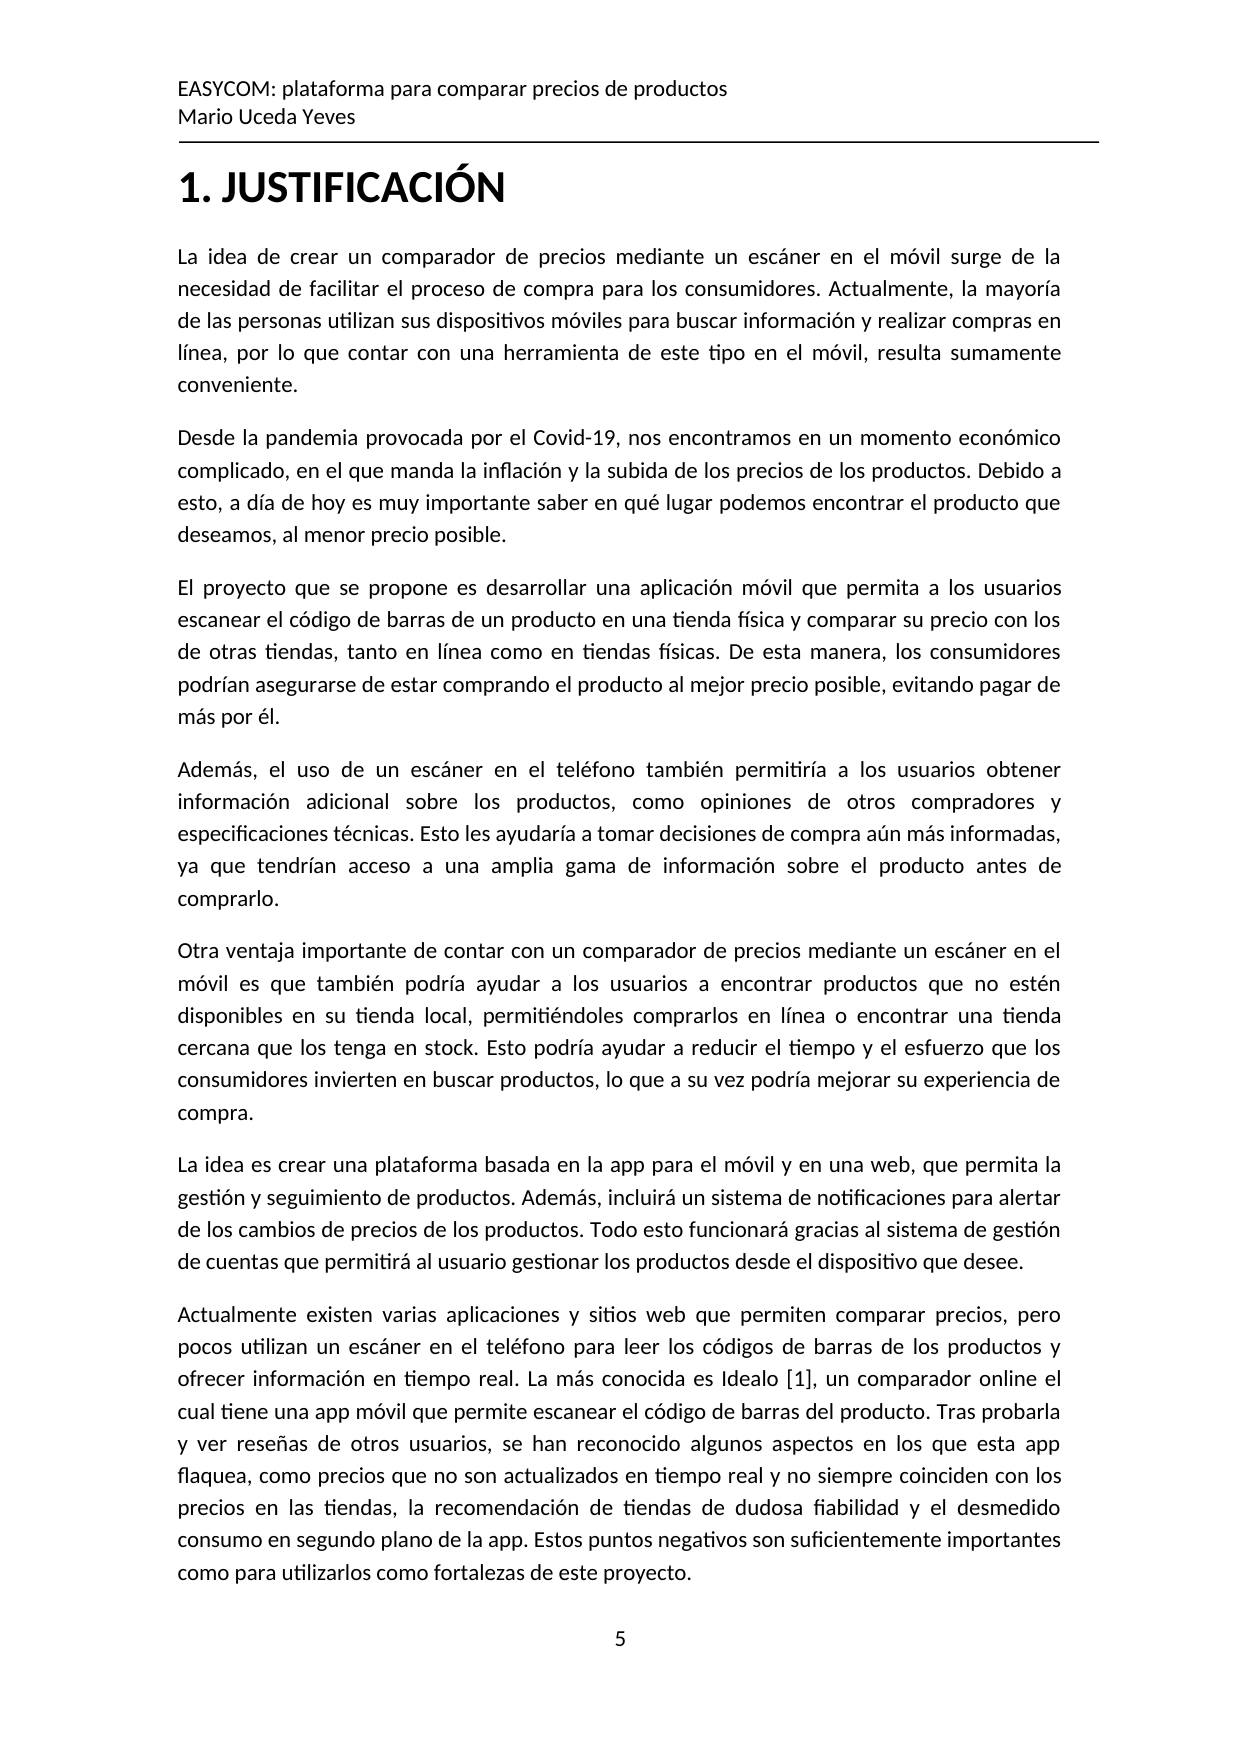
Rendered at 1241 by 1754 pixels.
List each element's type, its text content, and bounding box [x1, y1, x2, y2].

text El proyecto que se propone es desarrollar una aplicación móvil que permita a los usuarios escanear el código de barras de un producto en una tienda física y comparar su precio con los de otras tiendas, tanto en línea como en tiendas físicas. De esta manera, los consumidores podrían asegurarse de estar comprando el producto al mejor precio posible, evitando pagar de más por él. [177, 573, 1063, 730]
text Actualmente existen varias aplicaciones y sitios web que permiten comparar precios, pero pocos utilizan un escáner en el teléfono para leer los códigos de barras de los productos y ofrecer información en tiempo real. La más conocida es Idealo [1], un comparador online el cual tiene una app móvil que permite escanear el código de barras del producto. Tras probarla y ver reseñas de otros usuarios, se han reconocido algunos aspectos en los que esta app flaquea, como precios que no son actualizados en tiempo real y no siempre coinciden con los precios en las tiendas, la recomendación de tiendas de dudosa fiabilidad y el desmedido consumo en segundo plano de la app. Estos puntos negativos son suficientemente importantes como para utilizarlos como fortalezas de este proyecto. [177, 1300, 1063, 1586]
text La idea es crear una plataforma basada en la app para el móvil y en una web, que permita la gestión y seguimiento de productos. Además, incluirá un sistema de notificaciones para alertar de los cambios de precios de los productos. Todo esto funcionará gracias al sistema de gestión de cuentas que permitirá al usuario gestionar los productos desde el dispositivo que desee. [177, 1151, 1063, 1275]
text Además, el uso de un escáner en el teléfono también permitiría a los usuarios obtener información adicional sobre los productos, como opiniones de otros compradores y especificaciones técnicas. Esto les ayudaría a tomar decisiones de compra aún más informadas, ya que tendrían acceso a una amplia gama de información sobre el producto antes de comprarlo. [177, 755, 1063, 912]
text Desde la pandemia provocada por el Covid-19, nos encontramos en un momento económico complicado, en el que manda la inflación y la subida de los precios de los productos. Debido a esto, a día de hoy es muy importante saber en qué lugar podemos encontrar el producto que deseamos, al menor precio posible. [177, 423, 1063, 548]
subtitle JUSTIFICACIÓN [177, 158, 1063, 214]
text La idea de crear un comparador de precios mediante un escáner en el móvil surge de la necesidad de facilitar el proceso de compra para los consumidores. Actualmente, la mayoría de las personas utilizan sus dispositivos móviles para buscar información y realizar compras en línea, por lo que contar con una herramienta de este tipo en el móvil, resulta sumamente conveniente. [177, 242, 1063, 398]
text Otra ventaja importante de contar con un comparador de precios mediante un escáner en el móvil es que también podría ayudar a los usuarios a encontrar productos que no estén disponibles en su tienda local, permitiéndoles comprarlos en línea o encontrar una tienda cercana que los tenga en stock. Esto podría ayudar a reducir el tiempo y el esfuerzo que los consumidores invierten en buscar productos, lo que a su vez podría mejorar su experiencia de compra. [177, 937, 1063, 1126]
